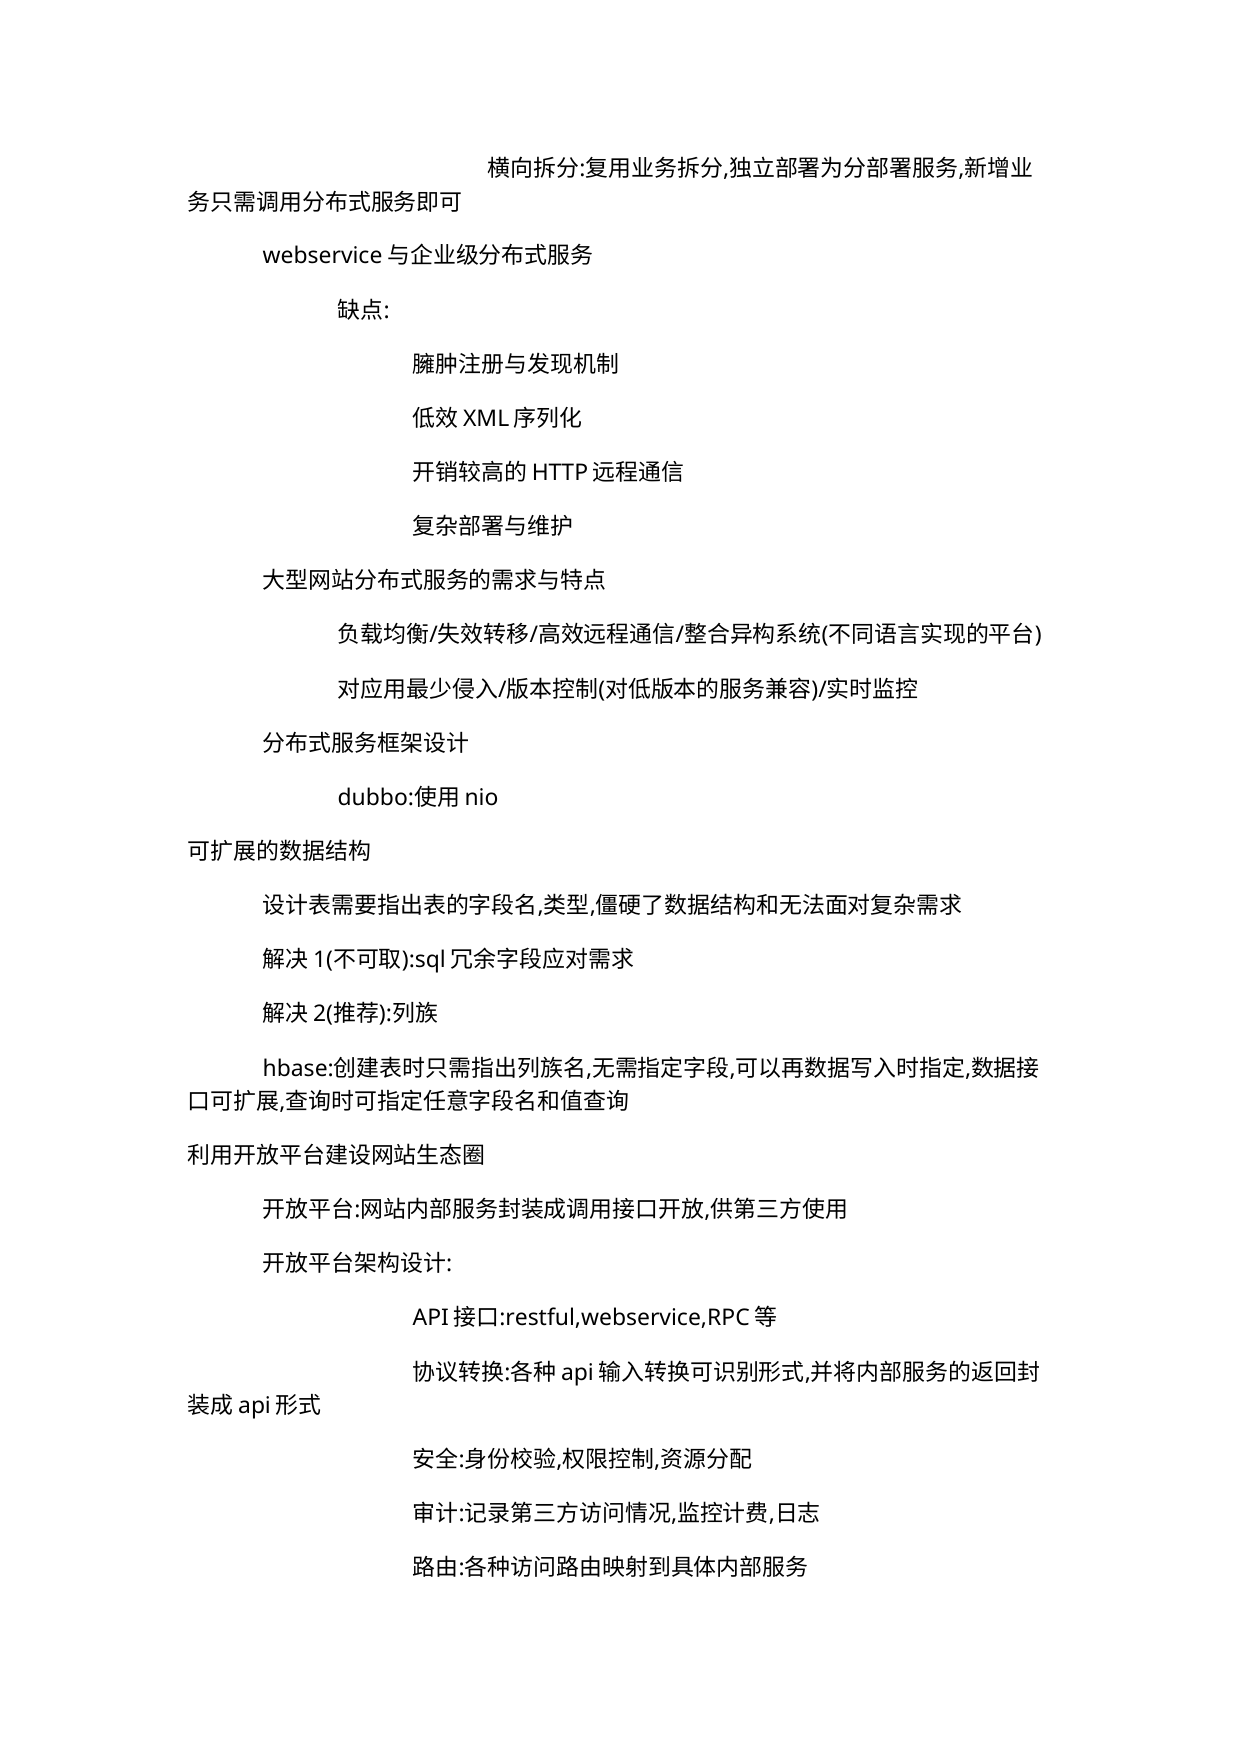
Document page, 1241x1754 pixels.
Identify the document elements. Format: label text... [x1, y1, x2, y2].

text 安全:身份校验,权限控制,资源分配 [187, 1441, 1053, 1474]
text 对应用最少侵入/版本控制(对低版本的服务兼容)/实时监控 [187, 670, 1053, 704]
text 开放平台架构设计: [187, 1245, 1053, 1278]
text 缺点: [187, 292, 1053, 325]
text 臃肿注册与发现机制 [187, 346, 1053, 379]
text API接口:restful,webservice,RPC等 [187, 1299, 1053, 1333]
text webservice与企业级分布式服务 [187, 237, 1053, 271]
text 解决2(推荐):列族 [187, 995, 1053, 1028]
text 大型网站分布式服务的需求与特点 [187, 562, 1053, 595]
text 可扩展的数据结构 [187, 833, 1053, 866]
text 横向拆分:复用业务拆分,独立部署为分部署服务,新增业务只需调用分布式服务即可 [187, 150, 1053, 217]
text 低效XML序列化 [187, 400, 1053, 433]
text hbase:创建表时只需指出列族名,无需指定字段,可以再数据写入时指定,数据接口可扩展,查询时可指定任意字段名和值查询 [187, 1049, 1053, 1116]
text 分布式服务框架设计 [187, 724, 1053, 758]
text 协议转换:各种api输入转换可识别形式,并将内部服务的返回封装成api形式 [187, 1353, 1053, 1420]
text 开放平台:网站内部服务封装成调用接口开放,供第三方使用 [187, 1191, 1053, 1224]
text 路由:各种访问路由映射到具体内部服务 [187, 1549, 1053, 1583]
text 审计:记录第三方访问情况,监控计费,日志 [187, 1495, 1053, 1528]
text 解决1(不可取):sql冗余字段应对需求 [187, 941, 1053, 974]
text 利用开放平台建设网站生态圈 [187, 1137, 1053, 1170]
text dubbo:使用nio [187, 779, 1053, 812]
text 设计表需要指出表的字段名,类型,僵硬了数据结构和无法面对复杂需求 [187, 887, 1053, 920]
text 开销较高的HTTP远程通信 [187, 454, 1053, 487]
text 负载均衡/失效转移/高效远程通信/整合异构系统(不同语言实现的平台) [187, 616, 1053, 649]
text 复杂部署与维护 [187, 508, 1053, 541]
